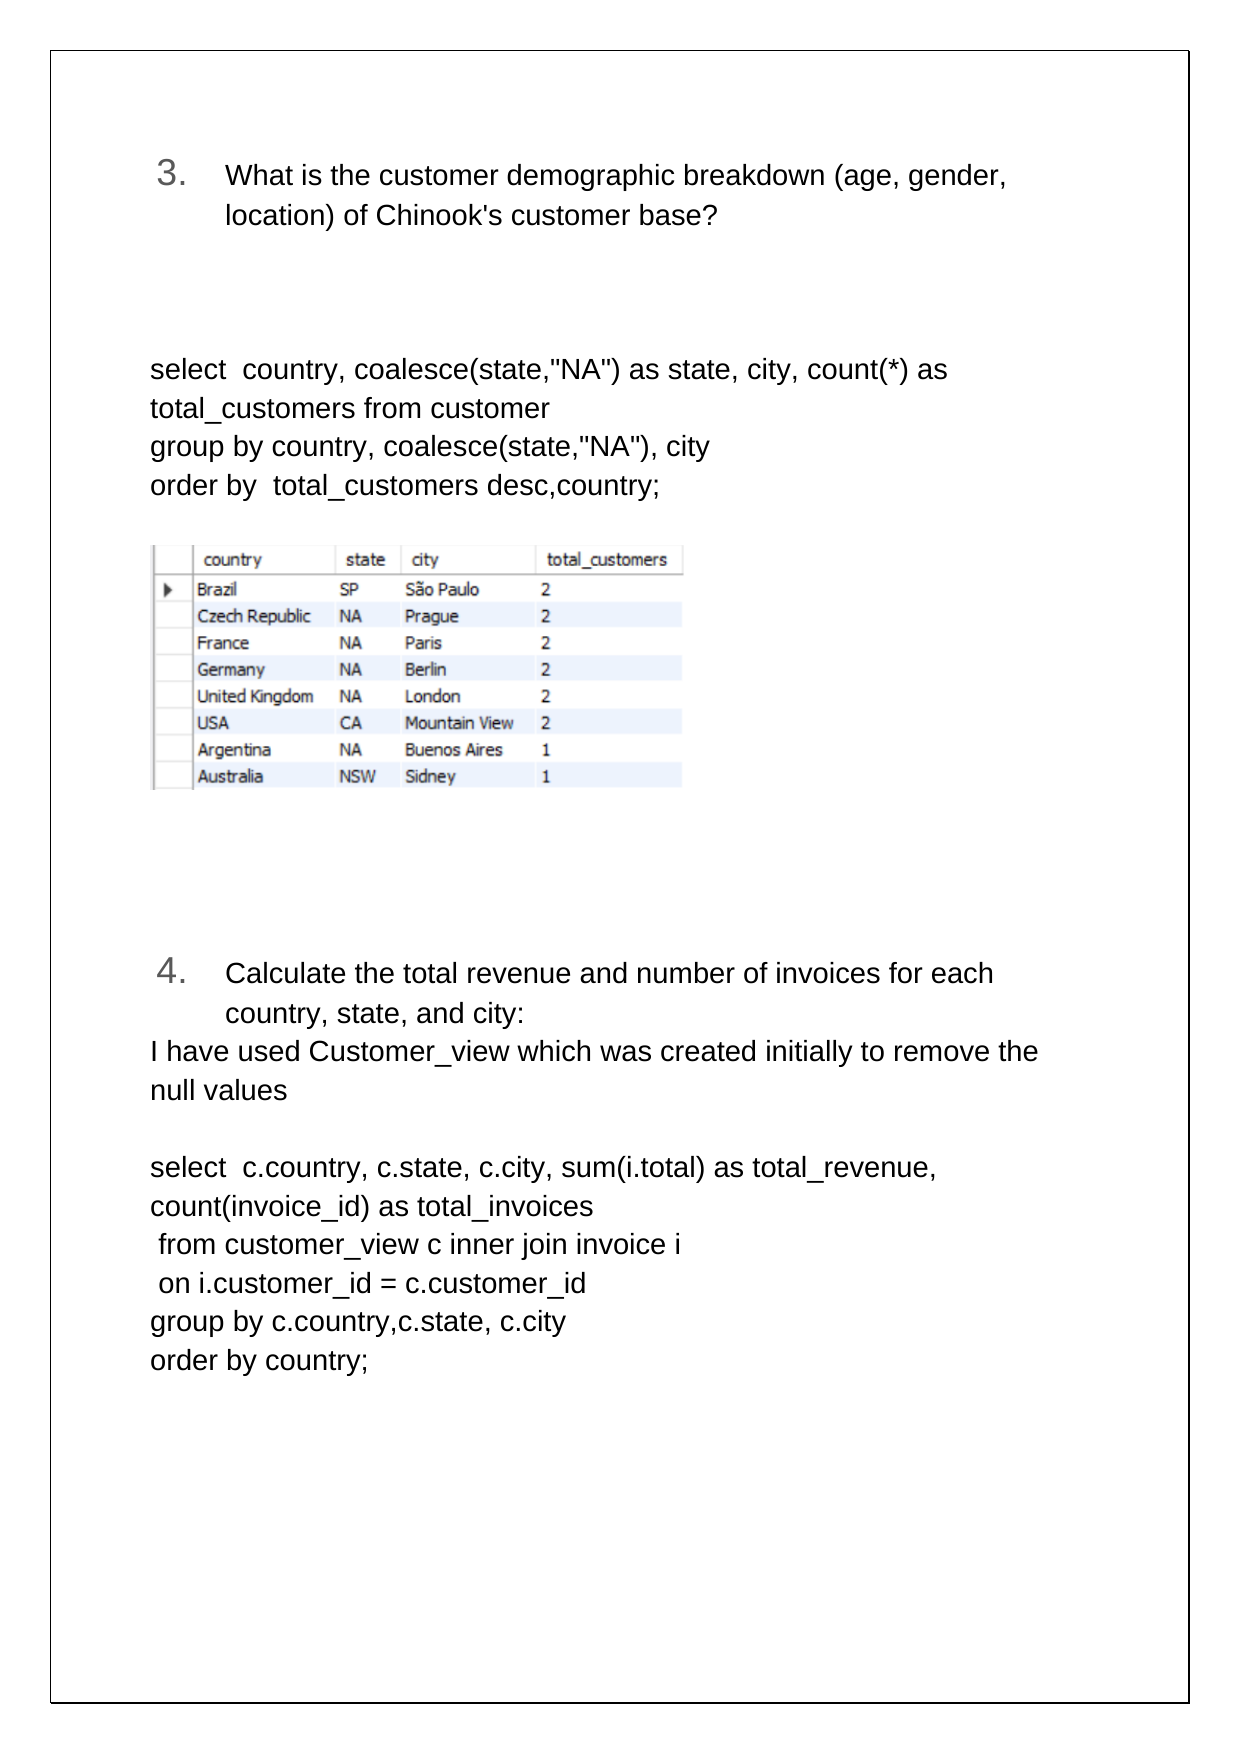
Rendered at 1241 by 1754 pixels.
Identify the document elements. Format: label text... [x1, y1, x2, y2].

list Calculate the total revenue and number of invoices for each country, state, and city: [187, 948, 1089, 1029]
text I have used Customer_view which was created initially to remove the null values [150, 1034, 1089, 1107]
text order by country; [150, 1343, 1089, 1376]
text on i.customer_id = c.customer_id [150, 1266, 1089, 1299]
picture [150, 545, 691, 790]
text group by c.country,c.state, c.city [150, 1304, 1089, 1338]
text order by total_customers desc,country; [150, 468, 1089, 501]
text from customer_view c inner join invoice i [150, 1227, 1089, 1261]
list What is the customer demographic breakdown (age, gender, location) of Chinook's customer base? [187, 150, 1089, 232]
text select c.country, c.state, c.city, sum(i.total) as total_revenue, count(invoice_id) as total_invoices [150, 1150, 1089, 1222]
text group by country, coalesce(state,"NA"), city [150, 429, 1089, 463]
text select country, coalesce(state,"NA") as state, city, count(*) as total_customers from customer [150, 352, 1089, 424]
